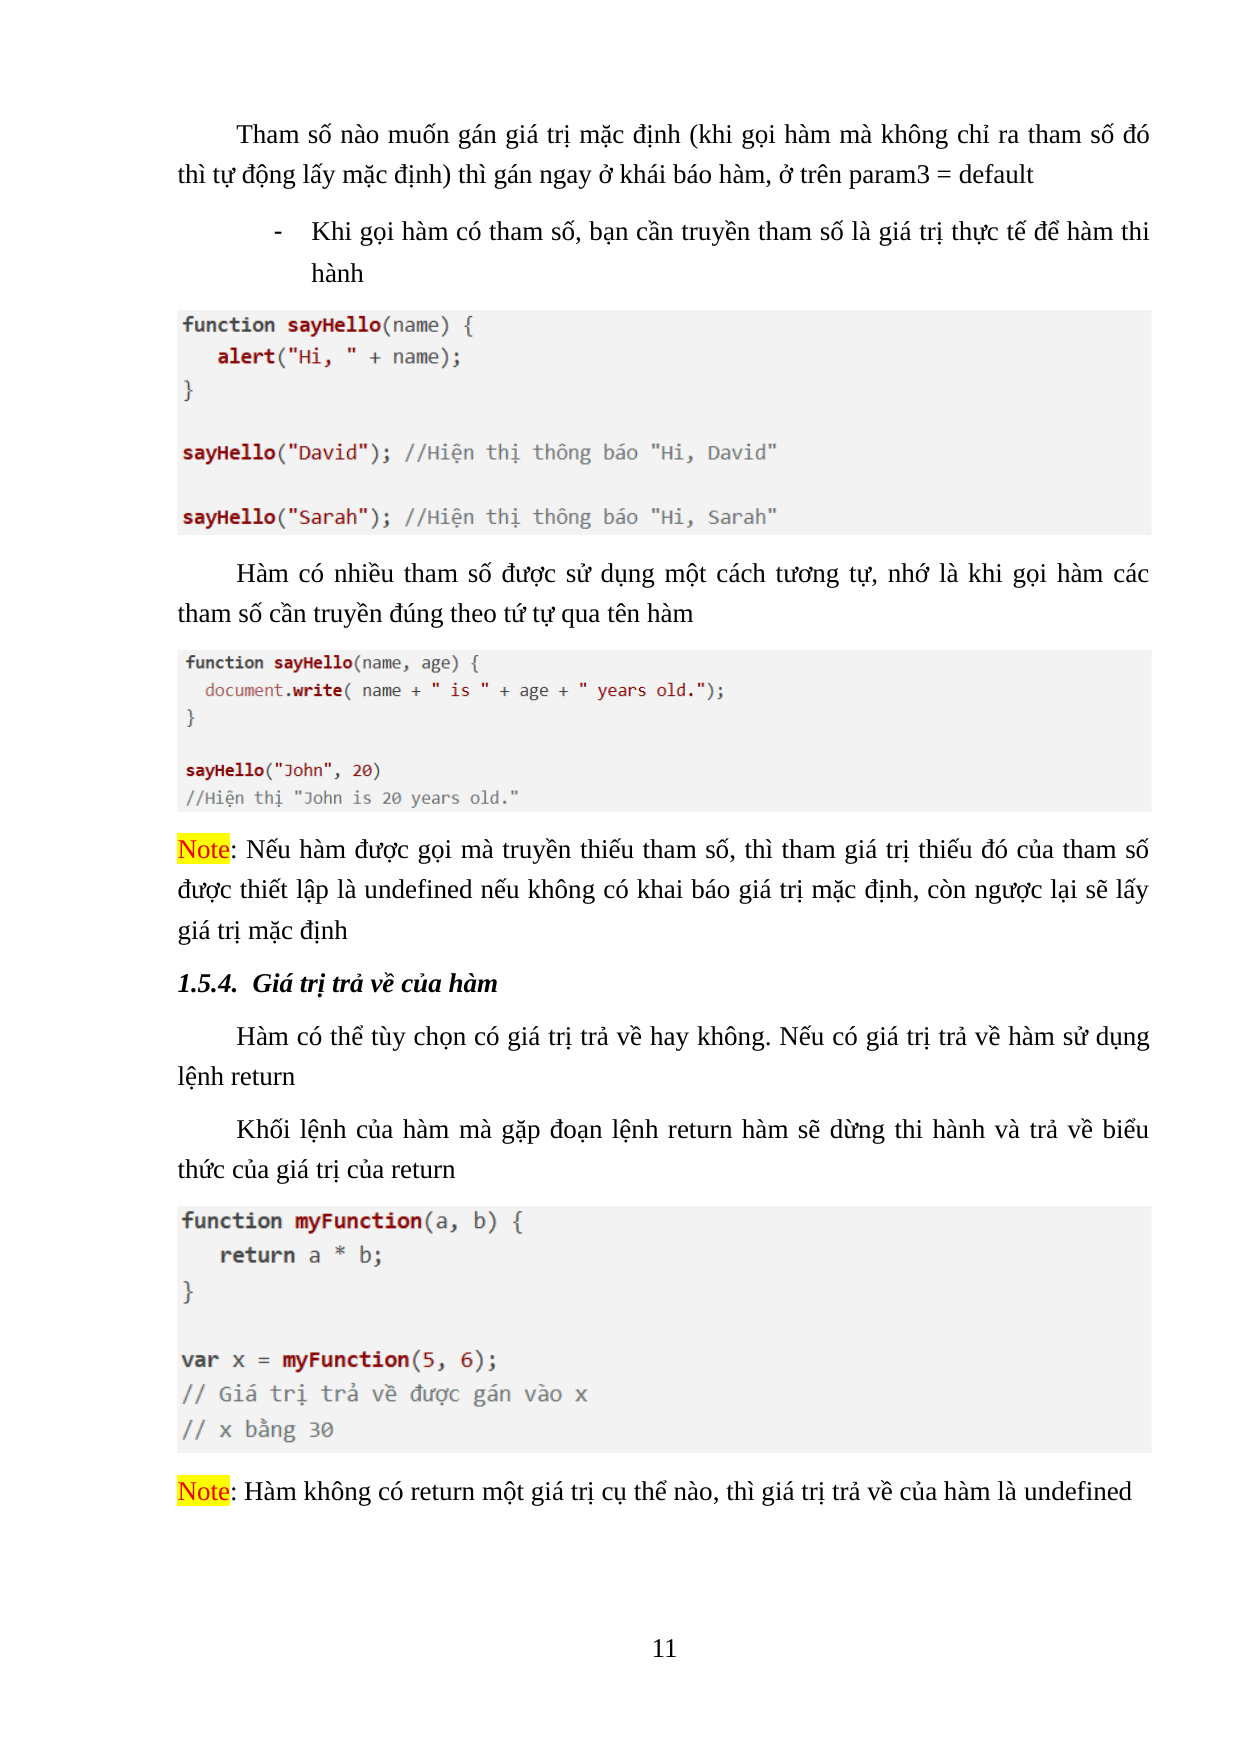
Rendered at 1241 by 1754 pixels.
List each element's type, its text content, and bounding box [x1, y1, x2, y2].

picture [177, 1206, 1152, 1453]
subtitle Khi gọi hàm có tham số, bạn cần truyền tham số là giá trị thực tế để hàm thi hành [274, 211, 1152, 289]
subtitle Hàm có thể tùy chọn có giá trị trả về hay không. Nếu có giá trị trả về hàm sử dụng lệnh return [177, 1019, 1152, 1091]
subtitle Hàm có nhiều tham số được sử dụng một cách tương tự, nhớ là khi gọi hàm các tham số cần truyền đúng theo tứ tự qua tên hàm [177, 557, 1152, 628]
subtitle Khối lệnh của hàm mà gặp đoạn lệnh return hàm sẽ dừng thi hành và trả về biểu thức của giá trị của return [177, 1113, 1152, 1184]
subtitle Tham số nào muốn gán giá trị mặc định (khi gọi hàm mà không chỉ ra tham số đó thì tự động lấy mặc định) thì gán ngay ở khái báo hàm, ở trên param3 = default [177, 118, 1152, 190]
picture [177, 650, 1152, 812]
text Note: Nếu hàm được gọi mà truyền thiếu tham số, thì tham giá trị thiếu đó của tham số được thiết lập là undefined nếu không có khai báo giá trị mặc định, còn ngược lại sẽ lấy giá trị mặc định [177, 833, 1152, 945]
text Note: Hàm không có return một giá trị cụ thể nào, thì giá trị trả về của hàm là undefined [177, 1474, 1152, 1506]
picture [177, 310, 1152, 535]
subtitle Giá trị trả về của hàm [177, 967, 1152, 998]
